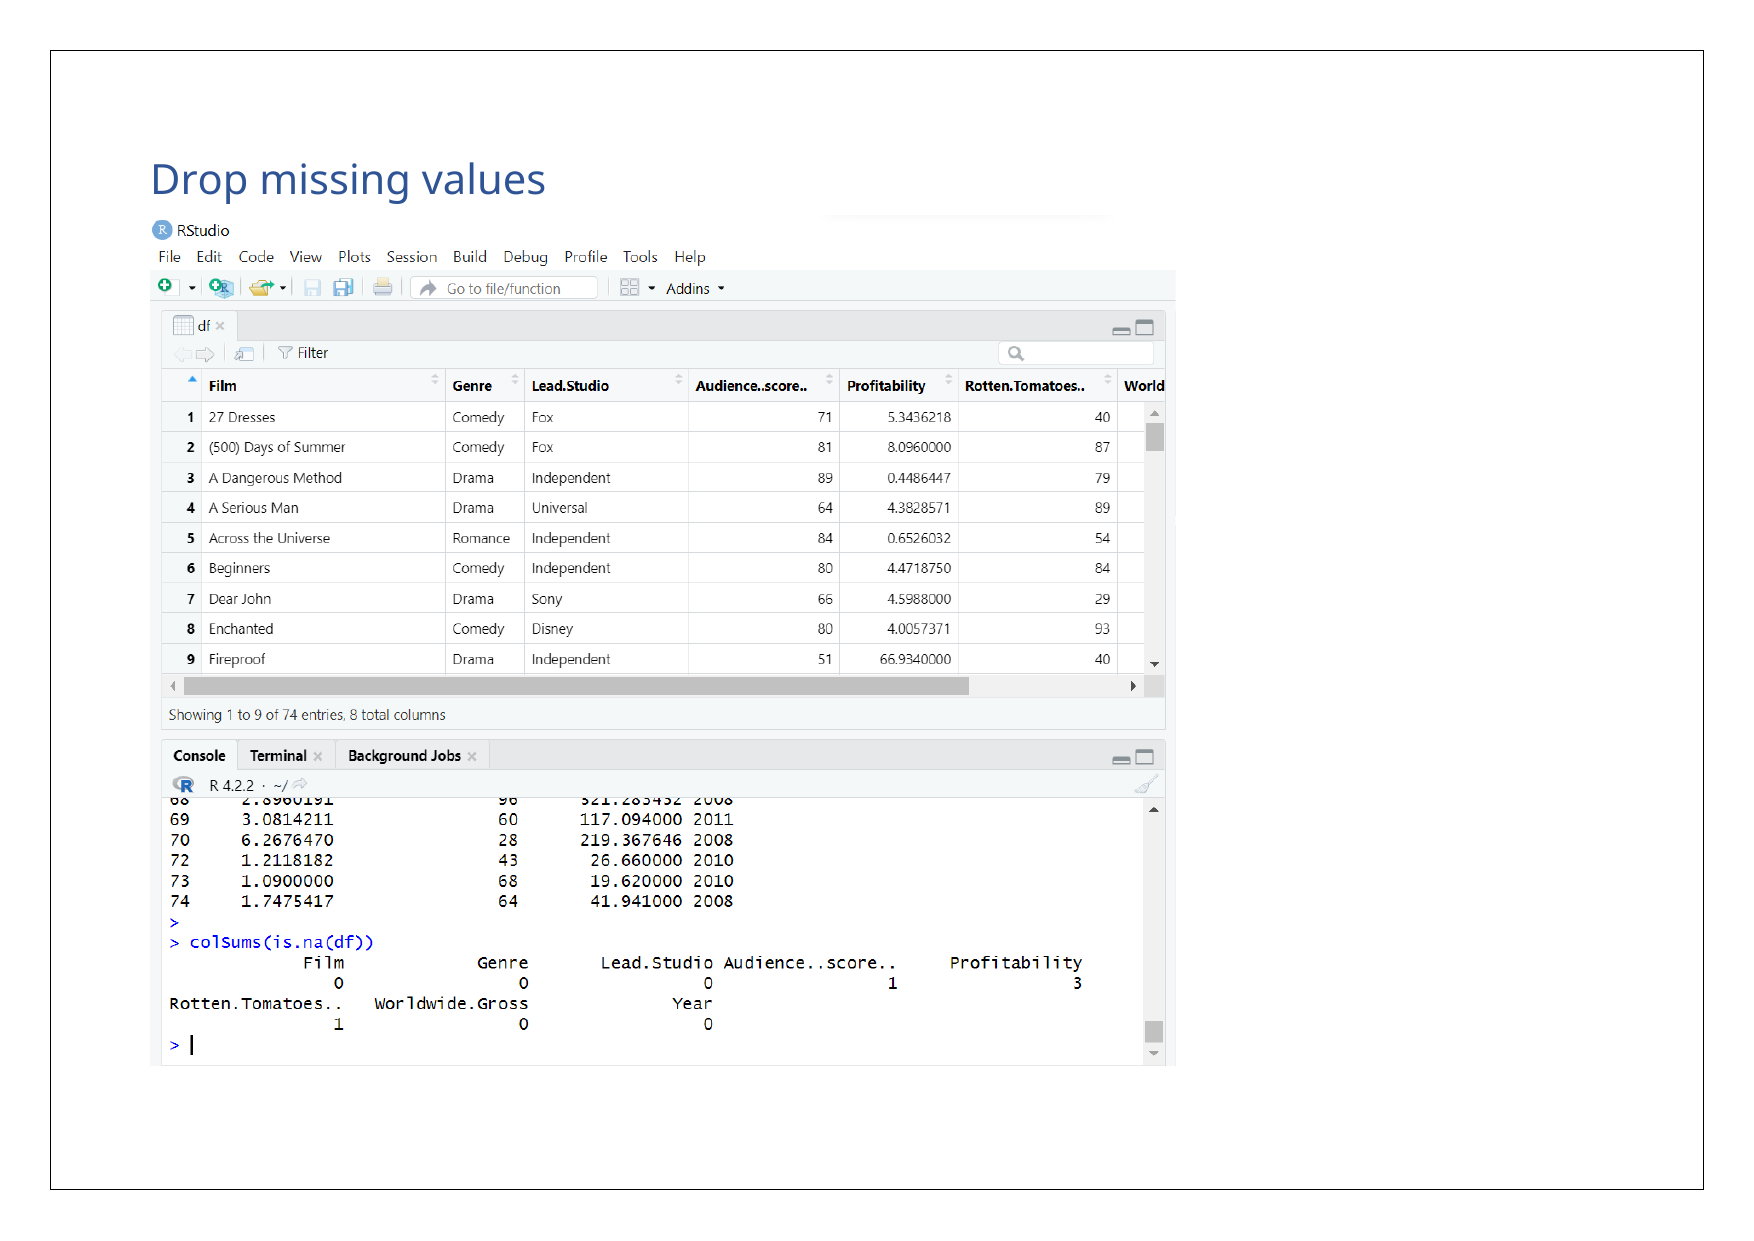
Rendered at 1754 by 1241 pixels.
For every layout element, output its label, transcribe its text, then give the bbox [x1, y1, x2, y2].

subtitle Drop missing values [150, 150, 1604, 207]
picture [150, 215, 1176, 1066]
